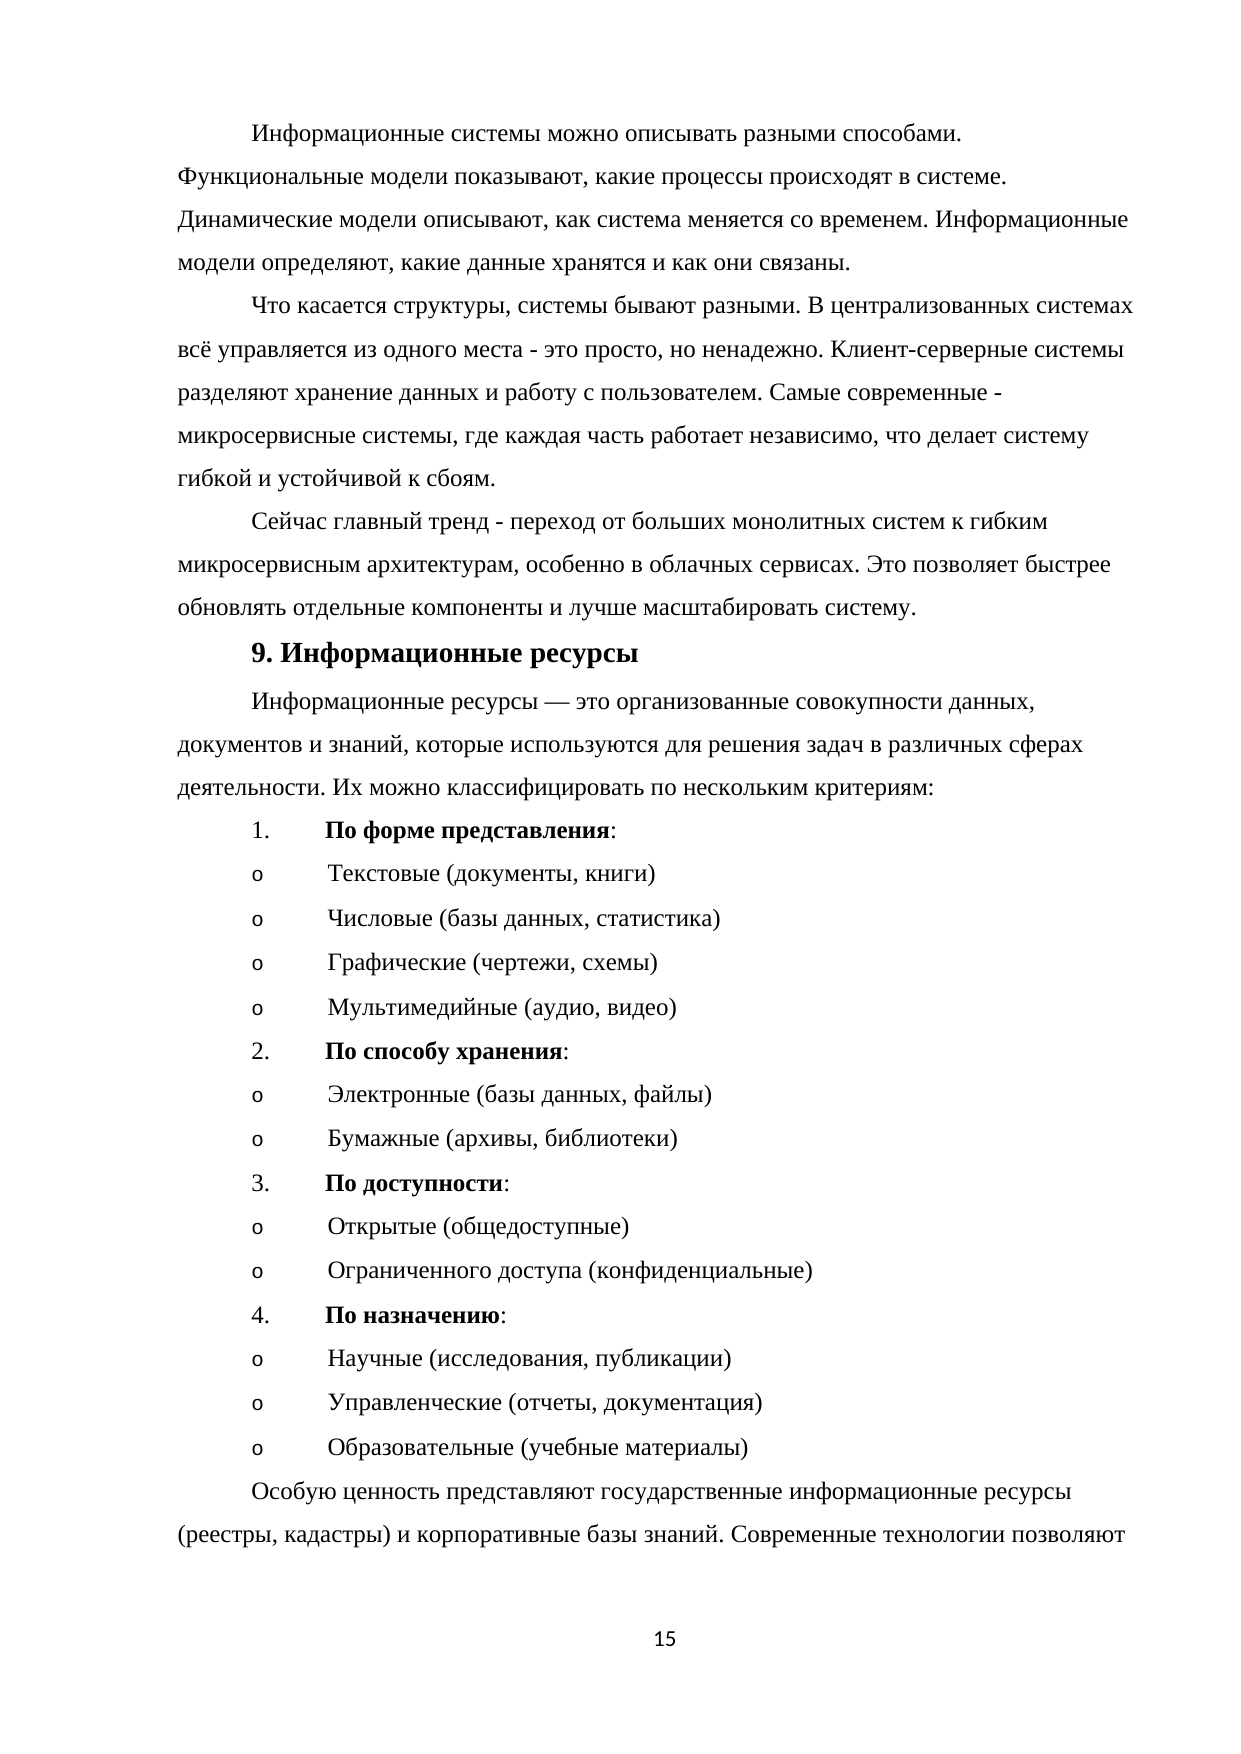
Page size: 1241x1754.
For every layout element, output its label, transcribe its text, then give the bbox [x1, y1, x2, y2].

list Числовые (базы данных, статистика) [177, 903, 1152, 932]
list По форме представления: [177, 815, 1152, 844]
text Сейчас главный тренд - переход от больших монолитных систем к гибким микросервисным архитектурам, особенно в облачных сервисах. Это позволяет быстрее обновлять отдельные компоненты и лучше масштабировать систему. [177, 506, 1152, 621]
text Информационные системы можно описывать разными способами. Функциональные модели показывают, какие процессы происходят в системе. Динамические модели описывают, как система меняется со временем. Информационные модели определяют, какие данные хранятся и как они связаны. [177, 118, 1152, 276]
list Бумажные (архивы, библиотеки) [177, 1123, 1152, 1153]
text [177, 1476, 1152, 1548]
list Графические (чертежи, схемы) [177, 947, 1152, 977]
text Информационные ресурсы — это организованные совокупности данных, документов и знаний, которые используются для решения задач в различных сферах деятельности. Их можно классифицировать по нескольким критериям: [177, 686, 1152, 801]
list Научные (исследования, публикации) [177, 1343, 1152, 1372]
list Открытые (общедоступные) [177, 1211, 1152, 1241]
list Образовательные (учебные материалы) [177, 1432, 1152, 1461]
list По доступности: [177, 1168, 1152, 1197]
list Мультимедийные (аудио, видео) [177, 992, 1152, 1021]
list По способу хранения: [177, 1036, 1152, 1065]
subtitle 9. Информационные ресурсы [177, 636, 1152, 669]
list По назначению: [177, 1300, 1152, 1328]
list Электронные (базы данных, файлы) [177, 1079, 1152, 1109]
list Управленческие (отчеты, документация) [177, 1387, 1152, 1417]
list Текстовые (документы, книги) [177, 858, 1152, 888]
text Что касается структуры, системы бывают разными. В централизованных системах всё управляется из одного места - это просто, но ненадежно. Клиент-серверные системы разделяют хранение данных и работу с пользователем. Самые современные - микросервисные системы, где каждая часть работает независимо, что делает систему гибкой и устойчивой к сбоям. [177, 291, 1152, 492]
list Ограниченного доступа (конфиденциальные) [177, 1255, 1152, 1285]
